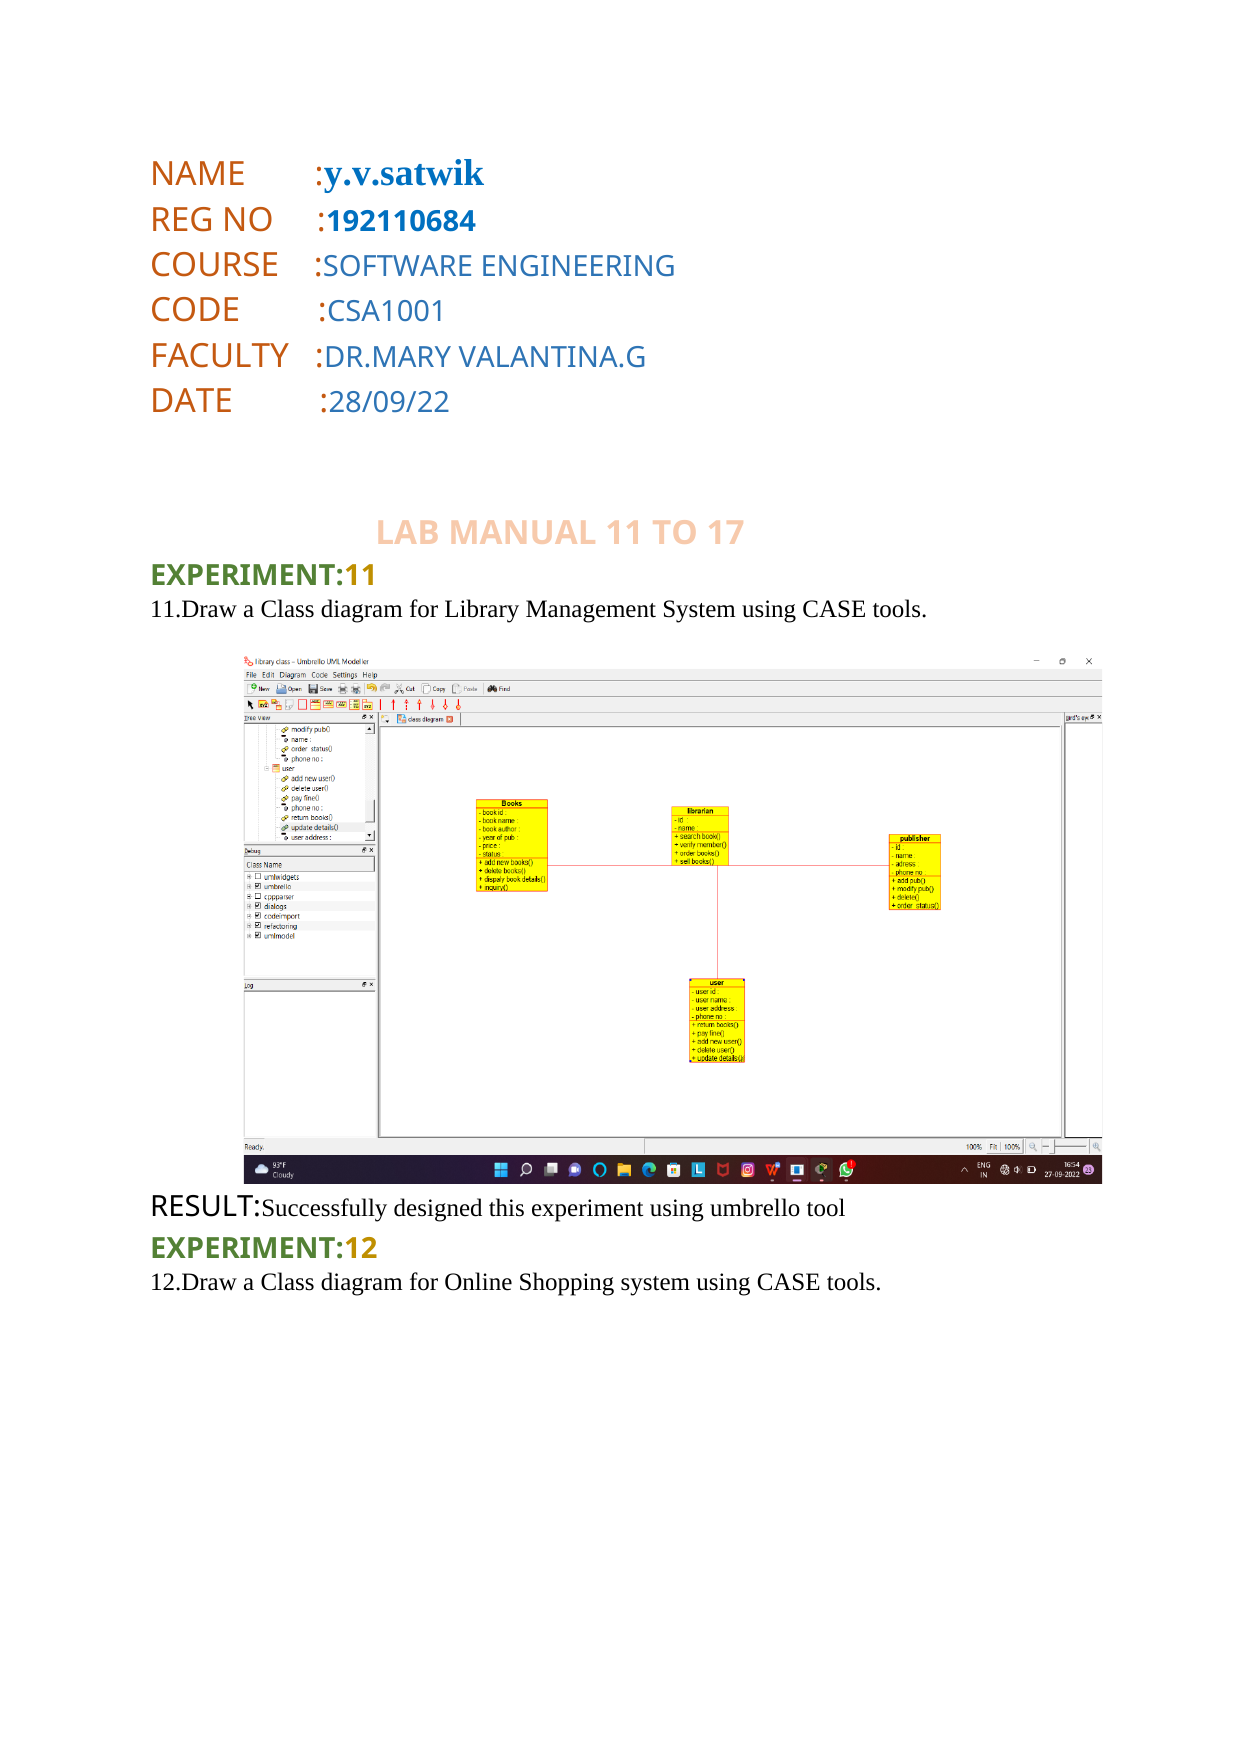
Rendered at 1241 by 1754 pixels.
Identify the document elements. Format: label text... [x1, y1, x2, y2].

text RESULT:Successfully designed this experiment using umbrello tool [150, 1186, 1090, 1225]
text LAB MANUAL 11 TO 17 [244, 509, 1090, 554]
text 11.Draw a Class diagram for Library Management System using CASE tools. [150, 594, 1090, 623]
text 12.Draw a Class diagram for Online Shopping system using CASE tools. [150, 1267, 1090, 1295]
text EXPERIMENT:11 [150, 554, 1090, 594]
text CODE :CSA1001 [150, 286, 1090, 332]
text COURSE :SOFTWARE ENGINEERING [150, 241, 1090, 286]
text DATE :28/09/22 [150, 377, 1090, 422]
text NAME :y.v.satwik [150, 150, 1090, 195]
picture [243, 655, 1103, 1184]
text FACULTY :DR.MARY VALANTINA.G [150, 332, 1090, 377]
text EXPERIMENT:12 [150, 1227, 1090, 1267]
text REG NO :192110684 [150, 195, 1090, 241]
